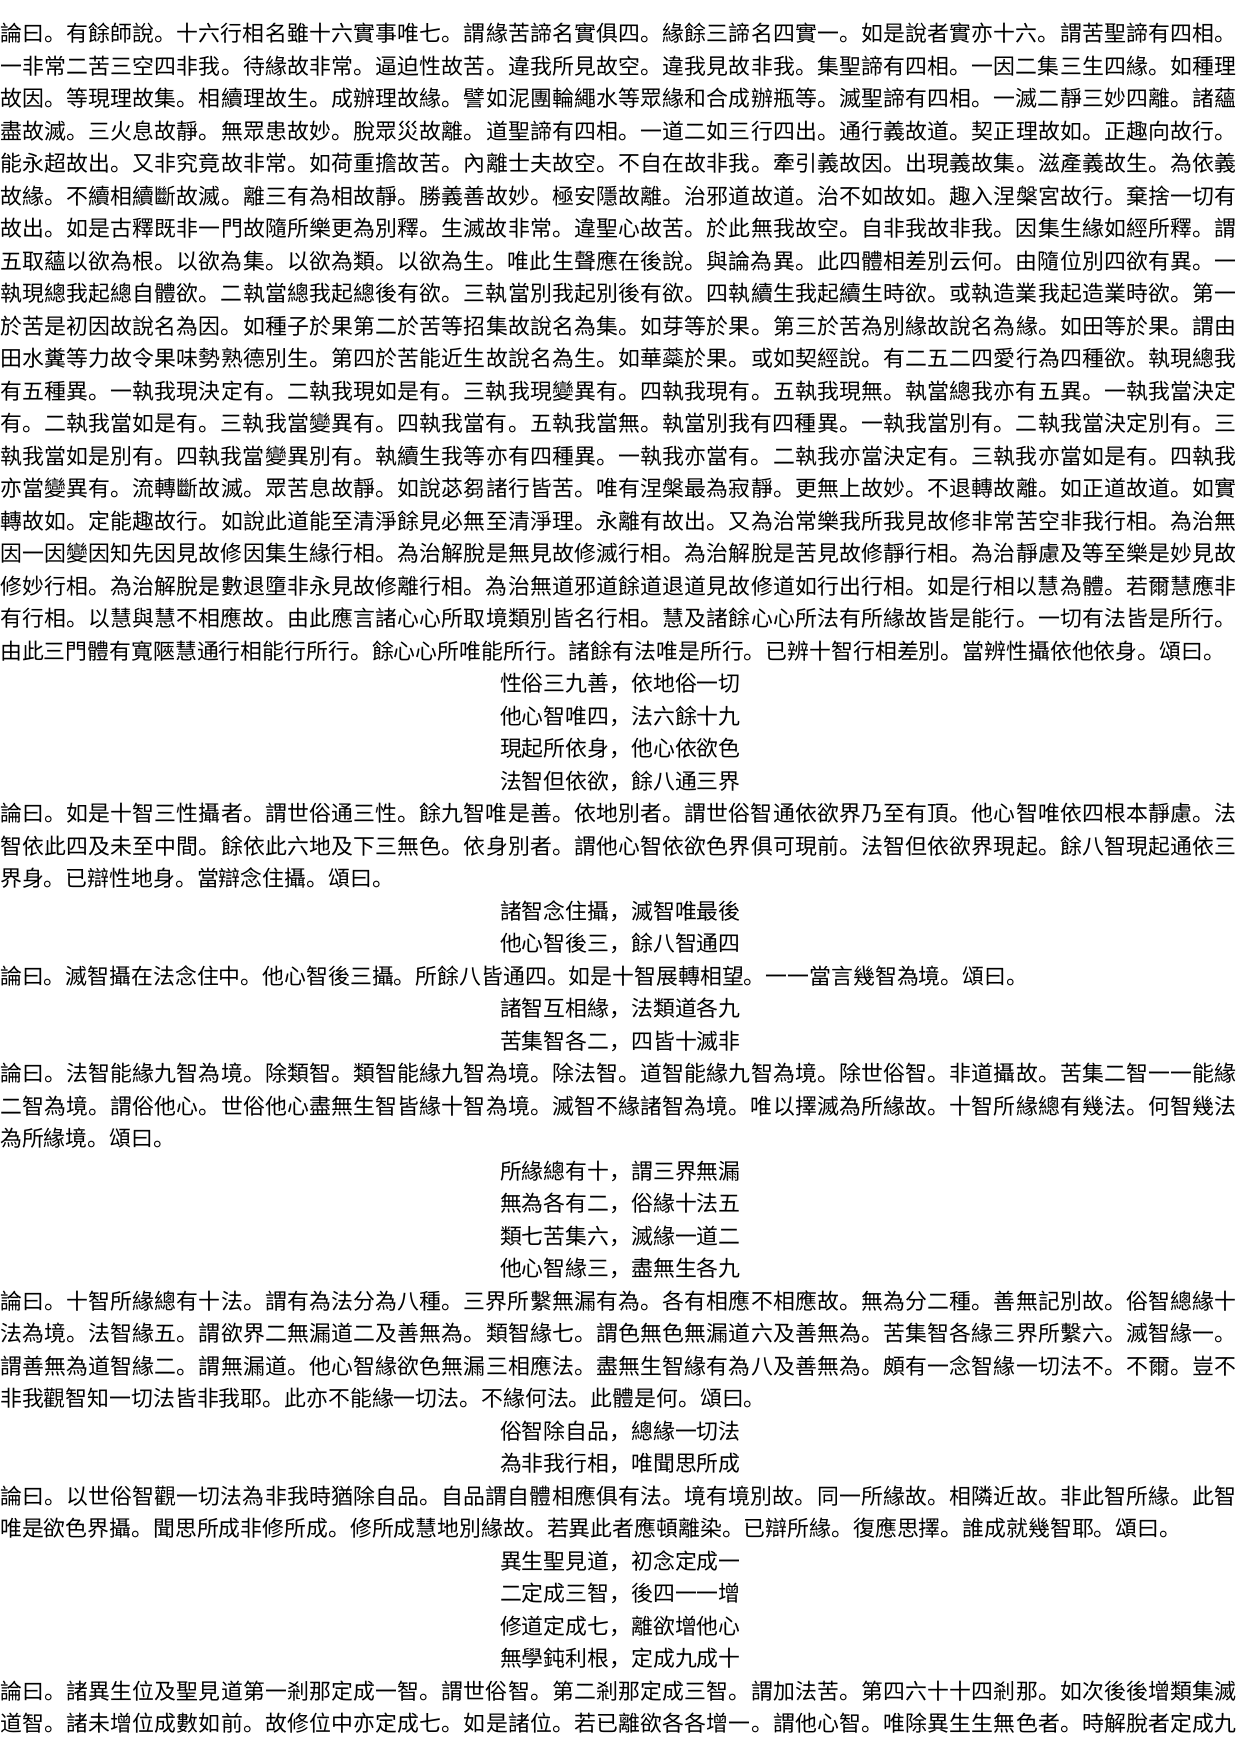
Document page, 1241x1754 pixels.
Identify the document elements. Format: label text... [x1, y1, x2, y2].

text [0, 1673, 1240, 1738]
text 論曰。法智能緣九智為境。除類智。類智能緣九智為境。除法智。道智能緣九智為境。除世俗智。非道攝故。苦集二智一一能緣二智為境。謂俗他心。世俗他心盡無生智皆緣十智為境。滅智不緣諸智為境。唯以擇滅為所緣故。十智所緣總有幾法。何智幾法為所緣境。頌曰。 [0, 1056, 1240, 1153]
text 諸智互相緣，法類道各九 [0, 991, 1240, 1023]
text 現起所依身，他心依欲色 [0, 731, 1240, 763]
text 諸智念住攝，滅智唯最後 [0, 893, 1240, 926]
text 他心智後三，餘八智通四 [0, 926, 1240, 958]
text 論曰。滅智攝在法念住中。他心智後三攝。所餘八皆通四。如是十智展轉相望。一一當言幾智為境。頌曰。 [0, 958, 1240, 991]
text 俗智除自品，總緣一切法 [0, 1413, 1240, 1446]
text 論曰。以世俗智觀一切法為非我時猶除自品。自品謂自體相應俱有法。境有境別故。同一所緣故。相隣近故。非此智所緣。此智唯是欲色界攝。聞思所成非修所成。修所成慧地別緣故。若異此者應頓離染。已辯所緣。復應思擇。誰成就幾智耶。頌曰。 [0, 1478, 1240, 1543]
text 性俗三九善，依地俗一切 [0, 666, 1240, 698]
text 二定成三智，後四一一增 [0, 1576, 1240, 1608]
text 論曰。如是十智三性攝者。謂世俗通三性。餘九智唯是善。依地別者。謂世俗智通依欲界乃至有頂。他心智唯依四根本靜慮。法智依此四及未至中間。餘依此六地及下三無色。依身別者。謂他心智依欲色界俱可現前。法智但依欲界現起。餘八智現起通依三界身。已辯性地身。當辯念住攝。頌曰。 [0, 796, 1240, 893]
text 論曰。十智所緣總有十法。謂有為法分為八種。三界所繫無漏有為。各有相應不相應故。無為分二種。善無記別故。俗智總緣十法為境。法智緣五。謂欲界二無漏道二及善無為。類智緣七。謂色無色無漏道六及善無為。苦集智各緣三界所繫六。滅智緣一。謂善無為道智緣二。謂無漏道。他心智緣欲色無漏三相應法。盡無生智緣有為八及善無為。頗有一念智緣一切法不。不爾。豈不非我觀智知一切法皆非我耶。此亦不能緣一切法。不緣何法。此體是何。頌曰。 [0, 1283, 1240, 1413]
text 無為各有二，俗緣十法五 [0, 1186, 1240, 1218]
text 為非我行相，唯聞思所成 [0, 1446, 1240, 1478]
text 他心智緣三，盡無生各九 [0, 1251, 1240, 1283]
text 無學鈍利根，定成九成十 [0, 1641, 1240, 1673]
text 修道定成七，離欲增他心 [0, 1608, 1240, 1641]
text 所緣總有十，謂三界無漏 [0, 1153, 1240, 1186]
text 異生聖見道，初念定成一 [0, 1543, 1240, 1576]
text 法智但依欲，餘八通三界 [0, 763, 1240, 796]
text 他心智唯四，法六餘十九 [0, 698, 1240, 731]
text 類七苦集六，滅緣一道二 [0, 1218, 1240, 1251]
text 苦集智各二，四皆十滅非 [0, 1023, 1240, 1056]
text 論曰。有餘師說。十六行相名雖十六實事唯七。謂緣苦諦名實俱四。緣餘三諦名四實一。如是說者實亦十六。謂苦聖諦有四相。一非常二苦三空四非我。待緣故非常。逼迫性故苦。違我所見故空。違我見故非我。集聖諦有四相。一因二集三生四緣。如種理故因。等現理故集。相續理故生。成辦理故緣。譬如泥團輪繩水等眾緣和合成辦瓶等。滅聖諦有四相。一滅二靜三妙四離。諸蘊盡故滅。三火息故靜。無眾患故妙。脫眾災故離。道聖諦有四相。一道二如三行四出。通行義故道。契正理故如。正趣向故行。能永超故出。又非究竟故非常。如荷重擔故苦。內離士夫故空。不自在故非我。牽引義故因。出現義故集。滋產義故生。為依義故緣。不續相續斷故滅。離三有為相故靜。勝義善故妙。極安隱故離。治邪道故道。治不如故如。趣入涅槃宮故行。棄捨一切有故出。如是古釋既非一門故隨所樂更為別釋。生滅故非常。違聖心故苦。於此無我故空。自非我故非我。因集生緣如經所釋。謂五取蘊以欲為根。以欲為集。以欲為類。以欲為生。唯此生聲應在後說。與論為異。此四體相差別云何。由隨位別四欲有異。一執現總我起總自體欲。二執當總我起總後有欲。三執當別我起別後有欲。四執續生我起續生時欲。或執造業我起造業時欲。第一於苦是初因故說名為因。如種子於果第二於苦等招集故說名為集。如芽等於果。第三於苦為別緣故說名為緣。如田等於果。謂由田水糞等力故令果味勢熟德別生。第四於苦能近生故說名為生。如華蘂於果。或如契經說。有二五二四愛行為四種欲。執現總我有五種異。一執我現決定有。二執我現如是有。三執我現變異有。四執我現有。五執我現無。執當總我亦有五異。一執我當決定有。二執我當如是有。三執我當變異有。四執我當有。五執我當無。執當別我有四種異。一執我當別有。二執我當決定別有。三執我當如是別有。四執我當變異別有。執續生我等亦有四種異。一執我亦當有。二執我亦當決定有。三執我亦當如是有。四執我亦當變異有。流轉斷故滅。眾苦息故靜。如說苾芻諸行皆苦。唯有涅槃最為寂靜。更無上故妙。不退轉故離。如正道故道。如實轉故如。定能趣故行。如說此道能至清淨餘見必無至清淨理。永離有故出。又為治常樂我所我見故修非常苦空非我行相。為治無因一因變因知先因見故修因集生緣行相。為治解脫是無見故修滅行相。為治解脫是苦見故修靜行相。為治靜慮及等至樂是妙見故修妙行相。為治解脫是數退墮非永見故修離行相。為治無道邪道餘道退道見故修道如行出行相。如是行相以慧為體。若爾慧應非有行相。以慧與慧不相應故。由此應言諸心心所取境類別皆名行相。慧及諸餘心心所法有所緣故皆是能行。一切有法皆是所行。由此三門體有寬陿慧通行相能行所行。餘心心所唯能所行。諸餘有法唯是所行。已辨十智行相差別。當辨性攝依他依身。頌曰。 [0, 16, 1240, 666]
